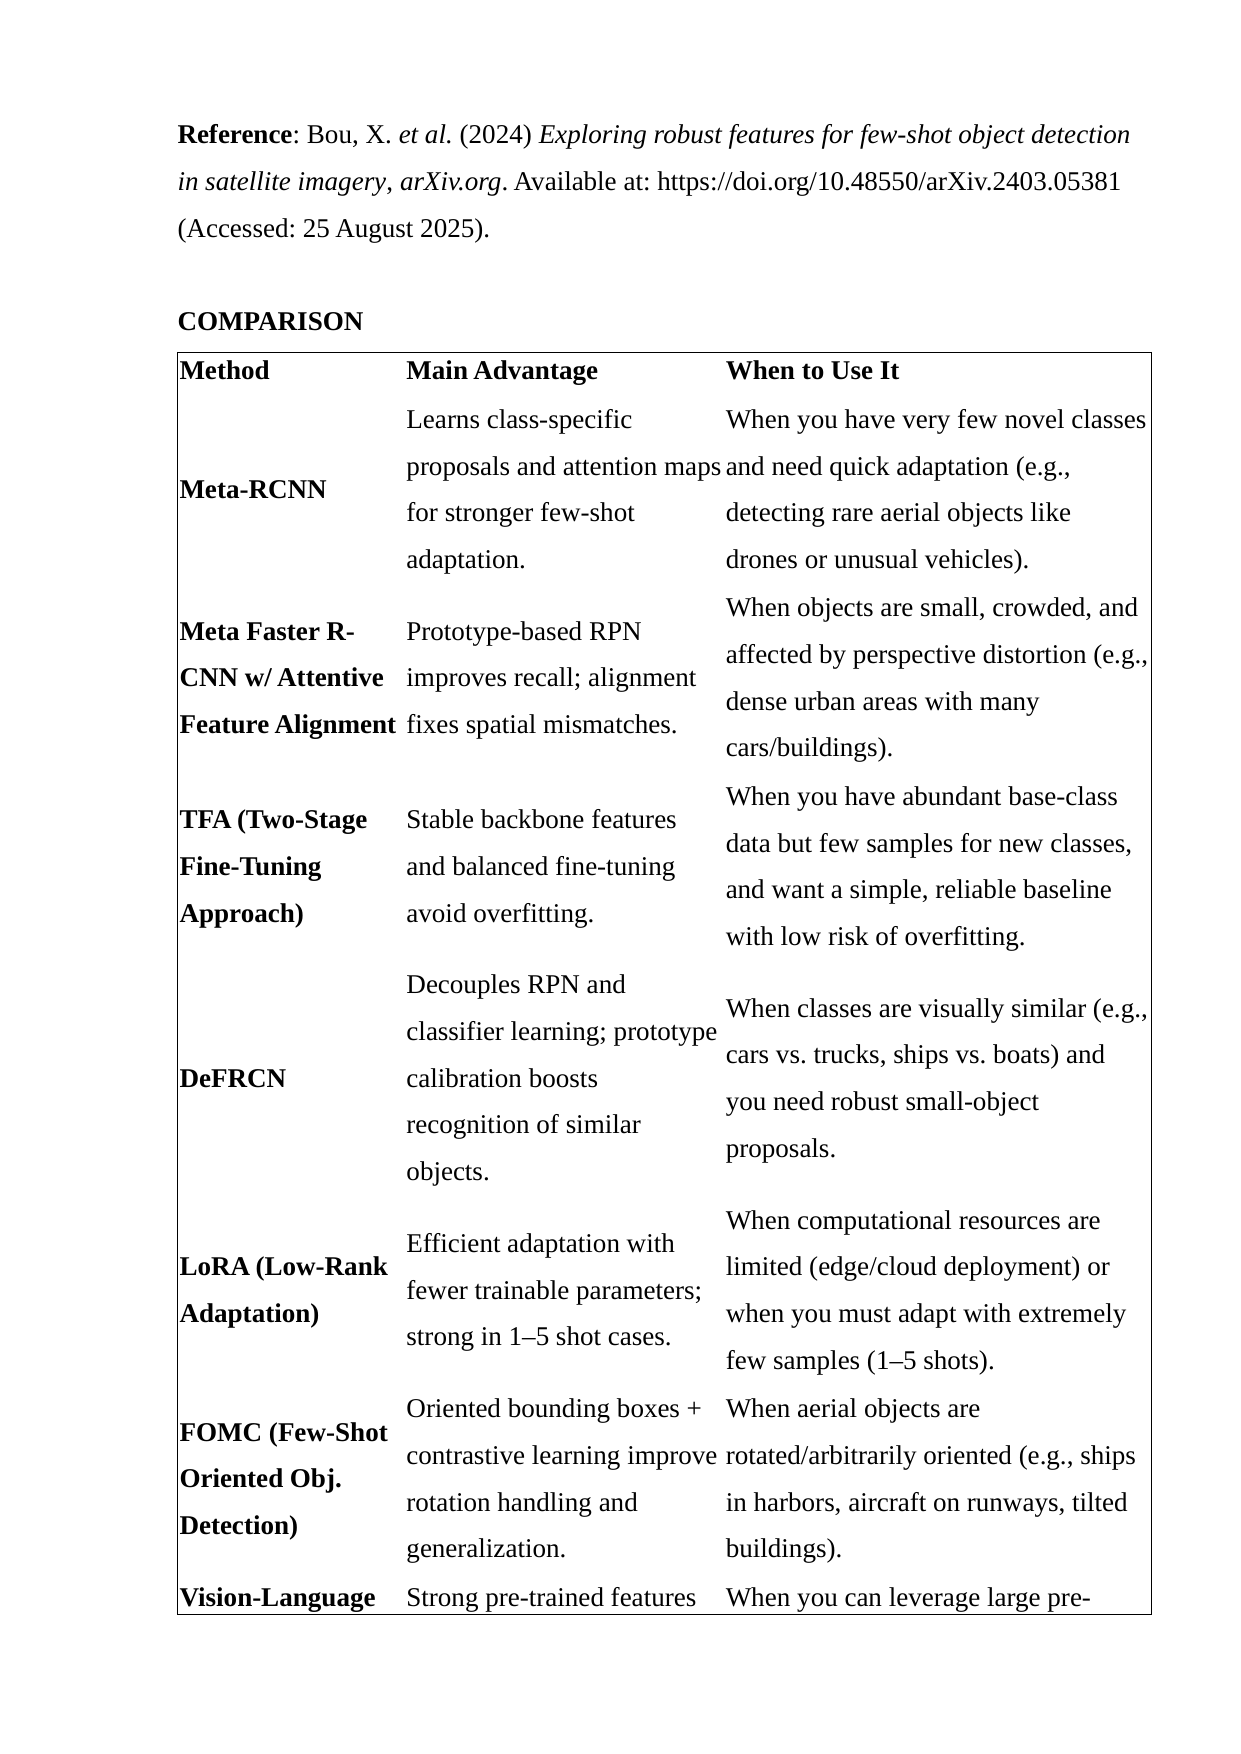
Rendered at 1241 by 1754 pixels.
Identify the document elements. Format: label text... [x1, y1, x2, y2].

table_cell When objects are small, crowded, and affected by perspective distortion (e.g., dense urban areas with many cars/buildings). [724, 590, 1151, 778]
text COMPARISON [177, 305, 1152, 336]
table_cell Efficient adaptation with fewer trainable parameters; strong in 1–5 shot cases. [405, 1202, 724, 1391]
table_cell Meta Faster R-CNN w/ Attentive Feature Alignment [178, 590, 405, 778]
table_cell Prototype-based RPN improves recall; alignment fixes spatial mismatches. [405, 590, 724, 778]
table_cell DeFRCN [178, 967, 405, 1202]
table_cell Vision-Language & Robust Backbone Features [178, 1579, 405, 1614]
table_cell Oriented bounding boxes + contrastive learning improve rotation handling and generalization. [405, 1391, 724, 1579]
table_cell Decouples RPN and classifier learning; prototype calibration boosts recognition of similar objects. [405, 967, 724, 1202]
table_cell Stable backbone features and balanced fine-tuning avoid overfitting. [405, 779, 724, 967]
table_cell FOMC (Few-Shot Oriented Obj. Detection) [178, 1391, 405, 1579]
table_cell TFA (Two-Stage Fine-Tuning Approach) [178, 779, 405, 967]
table_header When to Use It [724, 353, 1151, 401]
table_cell LoRA (Low-Rank Adaptation) [178, 1202, 405, 1391]
text Reference: Bou, X. et al. (2024) Exploring robust features for few-shot object detection in satellite imagery, arXiv.org. Available at: https://doi.org/10.48550/arXiv.2403.05381 (Accessed: 25 August 2025). [177, 118, 1152, 243]
table_cell Learns class-specific proposals and attention maps for stronger few-shot adaptation. [405, 401, 724, 590]
table_header Method [178, 353, 405, 401]
table_cell When aerial objects are rotated/arbitrarily oriented (e.g., ships in harbors, aircraft on runways, tilted buildings). [724, 1391, 1151, 1579]
table_cell Meta-RCNN [178, 401, 405, 590]
table_cell Strong pre-trained features reduce domain gaps; improved RPN for small/dense objects. [405, 1579, 724, 1614]
table_header Main Advantage [405, 353, 724, 401]
table_cell When classes are visually similar (e.g., cars vs. trucks, ships vs. boats) and you need robust small-object proposals. [724, 967, 1151, 1202]
table_cell When you can leverage large pre-trained models (like DINOv2/CLIP) and want generalization across datasets (cross-domain aerial detection). [724, 1579, 1151, 1614]
table_cell When computational resources are limited (edge/cloud deployment) or when you must adapt with extremely few samples (1–5 shots). [724, 1202, 1151, 1391]
table_cell When you have very few novel classes and need quick adaptation (e.g., detecting rare aerial objects like drones or unusual vehicles). [724, 401, 1151, 590]
table_cell When you have abundant base-class data but few samples for new classes, and want a simple, reliable baseline with low risk of overfitting. [724, 779, 1151, 967]
